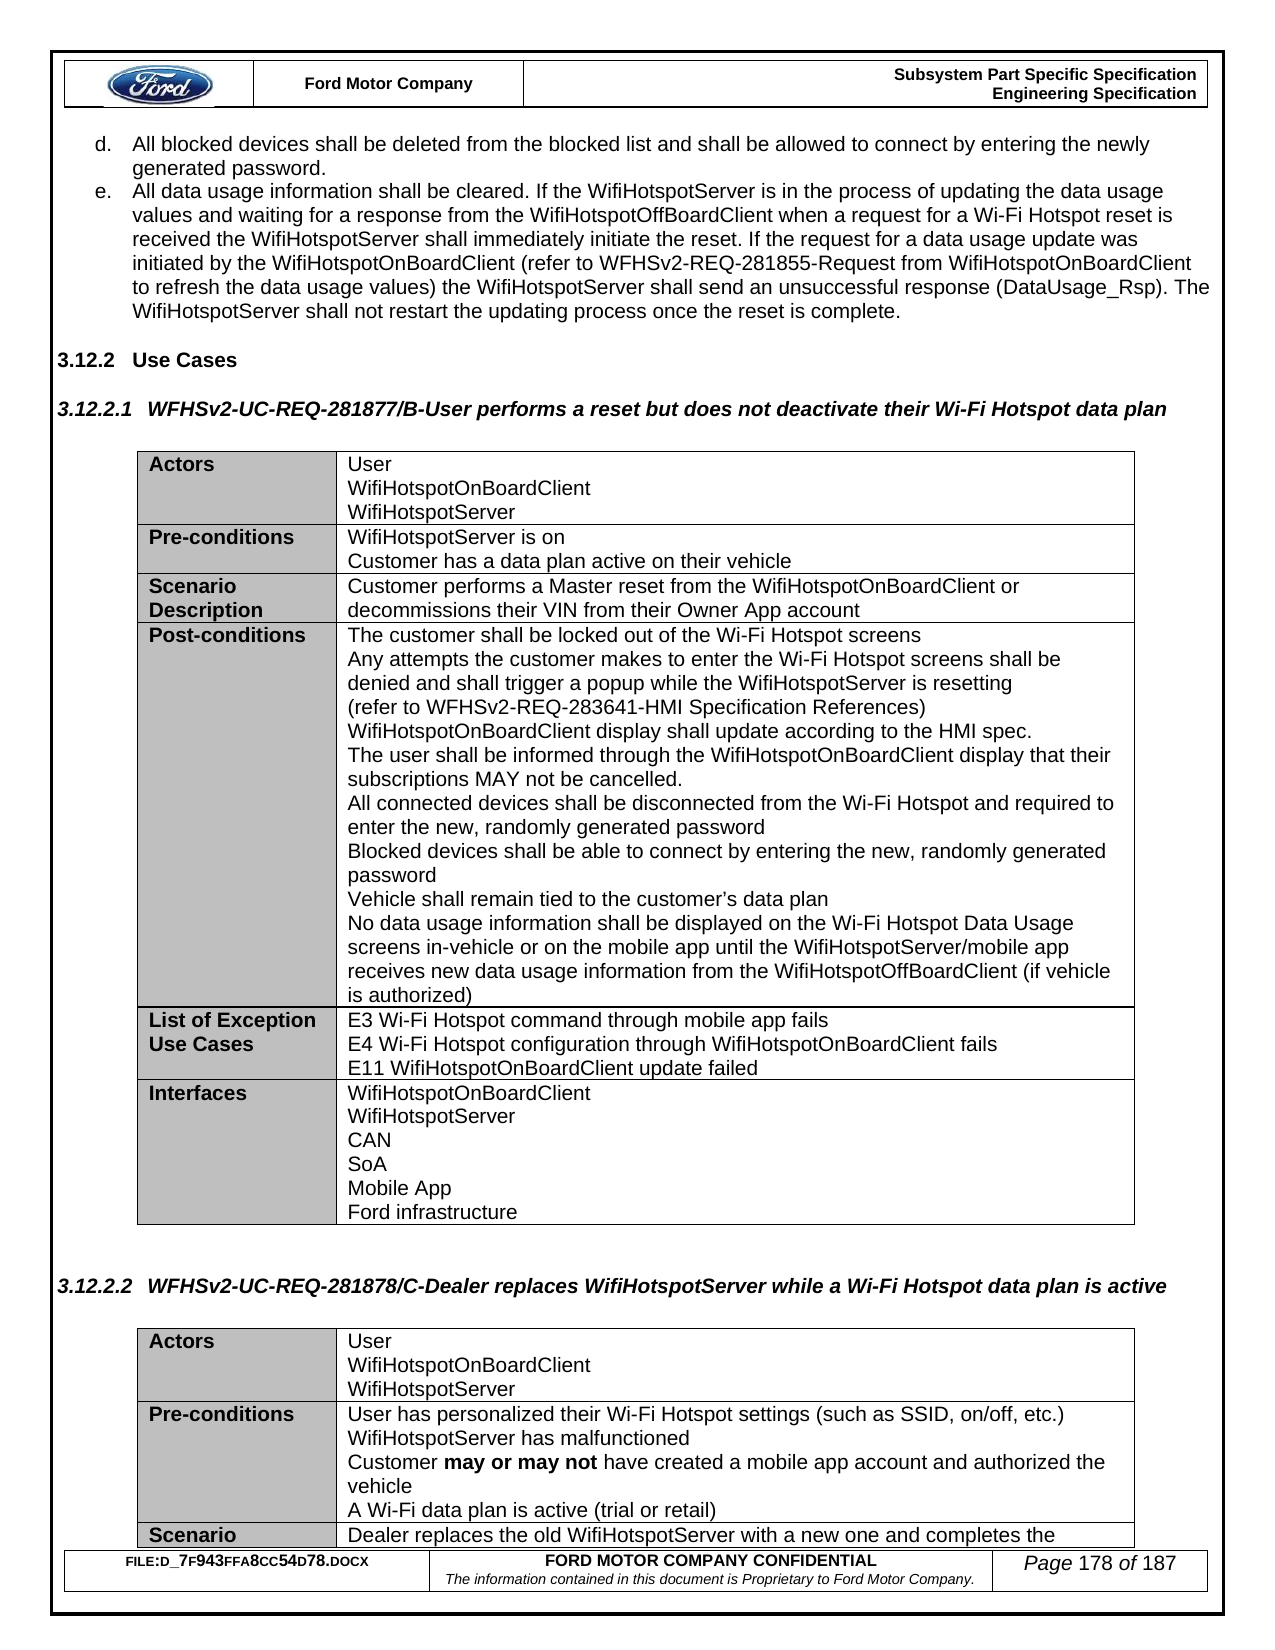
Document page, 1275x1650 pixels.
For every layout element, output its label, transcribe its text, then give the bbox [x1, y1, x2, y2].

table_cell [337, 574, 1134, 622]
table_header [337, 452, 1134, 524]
subtitle WFHSv2-UC-REQ-281877/B-User performs a reset but does not deactivate their Wi-Fi Hotspot data plan [57, 397, 1215, 421]
subtitle Use Cases [57, 348, 1215, 372]
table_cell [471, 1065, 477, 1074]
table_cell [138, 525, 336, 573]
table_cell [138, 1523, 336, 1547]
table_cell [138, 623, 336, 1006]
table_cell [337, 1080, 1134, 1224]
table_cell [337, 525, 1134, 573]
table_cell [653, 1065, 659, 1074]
picture [103, 61, 215, 107]
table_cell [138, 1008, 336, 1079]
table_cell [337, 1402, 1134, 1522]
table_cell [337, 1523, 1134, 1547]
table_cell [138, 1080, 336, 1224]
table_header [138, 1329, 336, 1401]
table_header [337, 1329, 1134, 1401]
subtitle WFHSv2-UC-REQ-281878/C-Dealer replaces WifiHotspotServer while a Wi-Fi Hotspot data plan is active [57, 1274, 1215, 1298]
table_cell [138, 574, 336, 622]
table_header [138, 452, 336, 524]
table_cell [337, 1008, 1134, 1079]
list All data usage information shall be cleared. If the WifiHotspotServer is in the process of updating the data usage values and waiting for a response from the WifiHotspotOffBoardClient when a request for a Wi-Fi Hotspot reset is received the WifiHotspotServer shall immediately initiate the reset. If the request for a data usage update was initiated by the WifiHotspotOnBoardClient (refer to WFHSv2-REQ-281855-Request from WifiHotspotOnBoardClient to refresh the data usage values) the WifiHotspotServer shall send an unsuccessful response (DataUsage_Rsp). The WifiHotspotServer shall not restart the updating process once the reset is complete. [94, 179, 1215, 323]
list All blocked devices shall be deleted from the blocked list and shall be allowed to connect by entering the newly generated password. [94, 131, 1215, 179]
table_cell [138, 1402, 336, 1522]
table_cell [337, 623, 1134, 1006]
